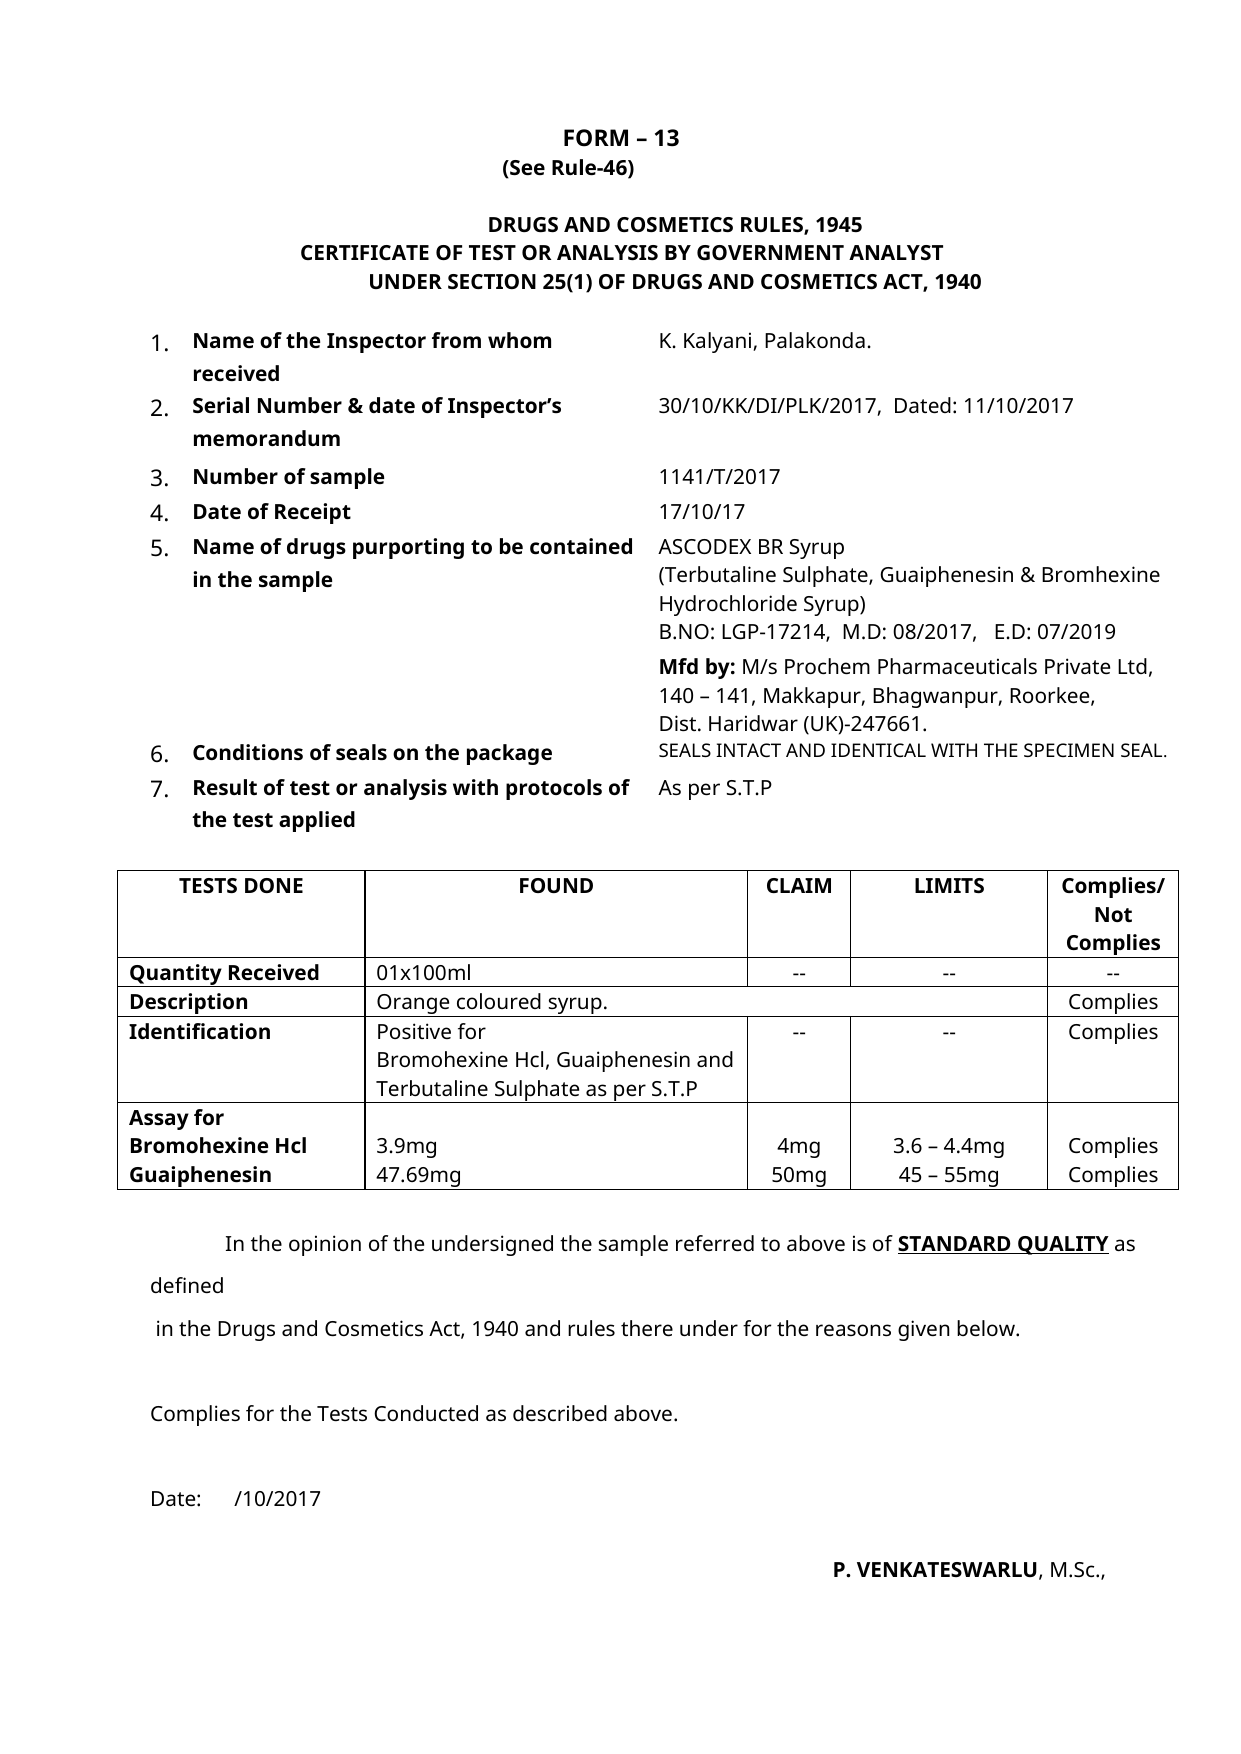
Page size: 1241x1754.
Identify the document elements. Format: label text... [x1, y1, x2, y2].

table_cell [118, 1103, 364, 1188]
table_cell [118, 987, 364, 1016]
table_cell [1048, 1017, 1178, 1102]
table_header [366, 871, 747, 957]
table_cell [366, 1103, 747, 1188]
text DRUGS AND COSMETICS RULES, 1945 [150, 210, 1200, 238]
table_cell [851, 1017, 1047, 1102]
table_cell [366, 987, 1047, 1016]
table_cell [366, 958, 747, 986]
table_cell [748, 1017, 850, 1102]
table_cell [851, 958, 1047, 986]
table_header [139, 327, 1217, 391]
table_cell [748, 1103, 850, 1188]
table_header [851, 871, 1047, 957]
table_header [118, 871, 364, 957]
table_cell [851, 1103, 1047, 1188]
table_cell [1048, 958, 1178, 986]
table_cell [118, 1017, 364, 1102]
text P. VENKATESWARLU, M.Sc., [150, 1555, 1200, 1584]
text In the opinion of the undersigned the sample referred to above is of STANDARD QUALITY as defined [150, 877, 1200, 1300]
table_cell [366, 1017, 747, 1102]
text (See Rule-46) [150, 153, 1200, 182]
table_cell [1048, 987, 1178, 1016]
text FORM – 13 [525, 122, 1200, 153]
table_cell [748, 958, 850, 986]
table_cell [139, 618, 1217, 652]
text Complies for the Tests Conducted as described above. [150, 1399, 1200, 1427]
text Date: /10/2017 [150, 1484, 1200, 1513]
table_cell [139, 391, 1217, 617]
text in the Drugs and Cosmetics Act, 1940 and rules there under for the reasons given below. [150, 1314, 1200, 1342]
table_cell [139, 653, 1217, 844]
text UNDER SECTION 25(1) OF DRUGS AND COSMETICS ACT, 1940 [150, 267, 1200, 295]
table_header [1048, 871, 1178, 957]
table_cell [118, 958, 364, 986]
text CERTIFICATE OF TEST OR ANALYSIS BY GOVERNMENT ANALYST [225, 238, 1200, 267]
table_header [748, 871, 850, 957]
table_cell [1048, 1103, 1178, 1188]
